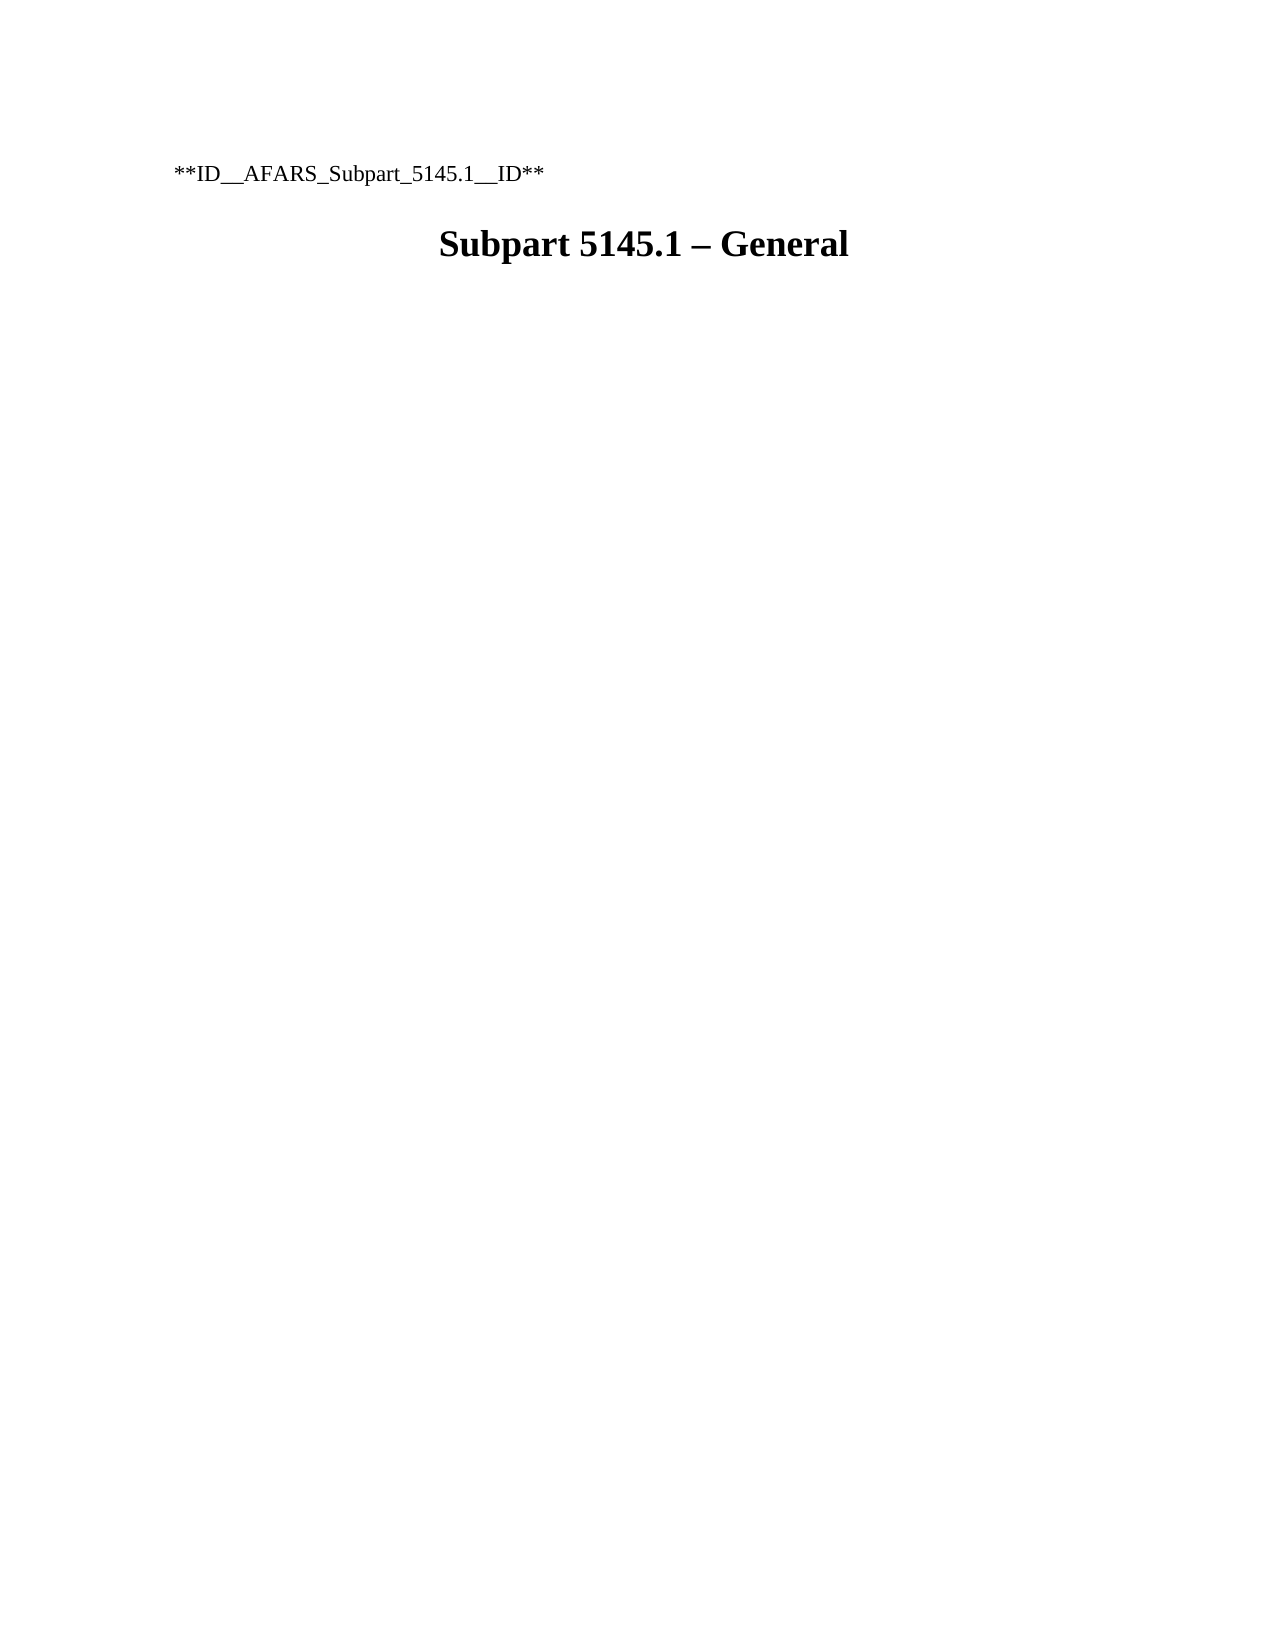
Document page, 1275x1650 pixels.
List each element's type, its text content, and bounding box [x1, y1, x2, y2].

subtitle Subpart 5145.1 – General [162, 222, 1125, 265]
text **ID__AFARS_Subpart_5145.1__ID** [163, 150, 1135, 197]
